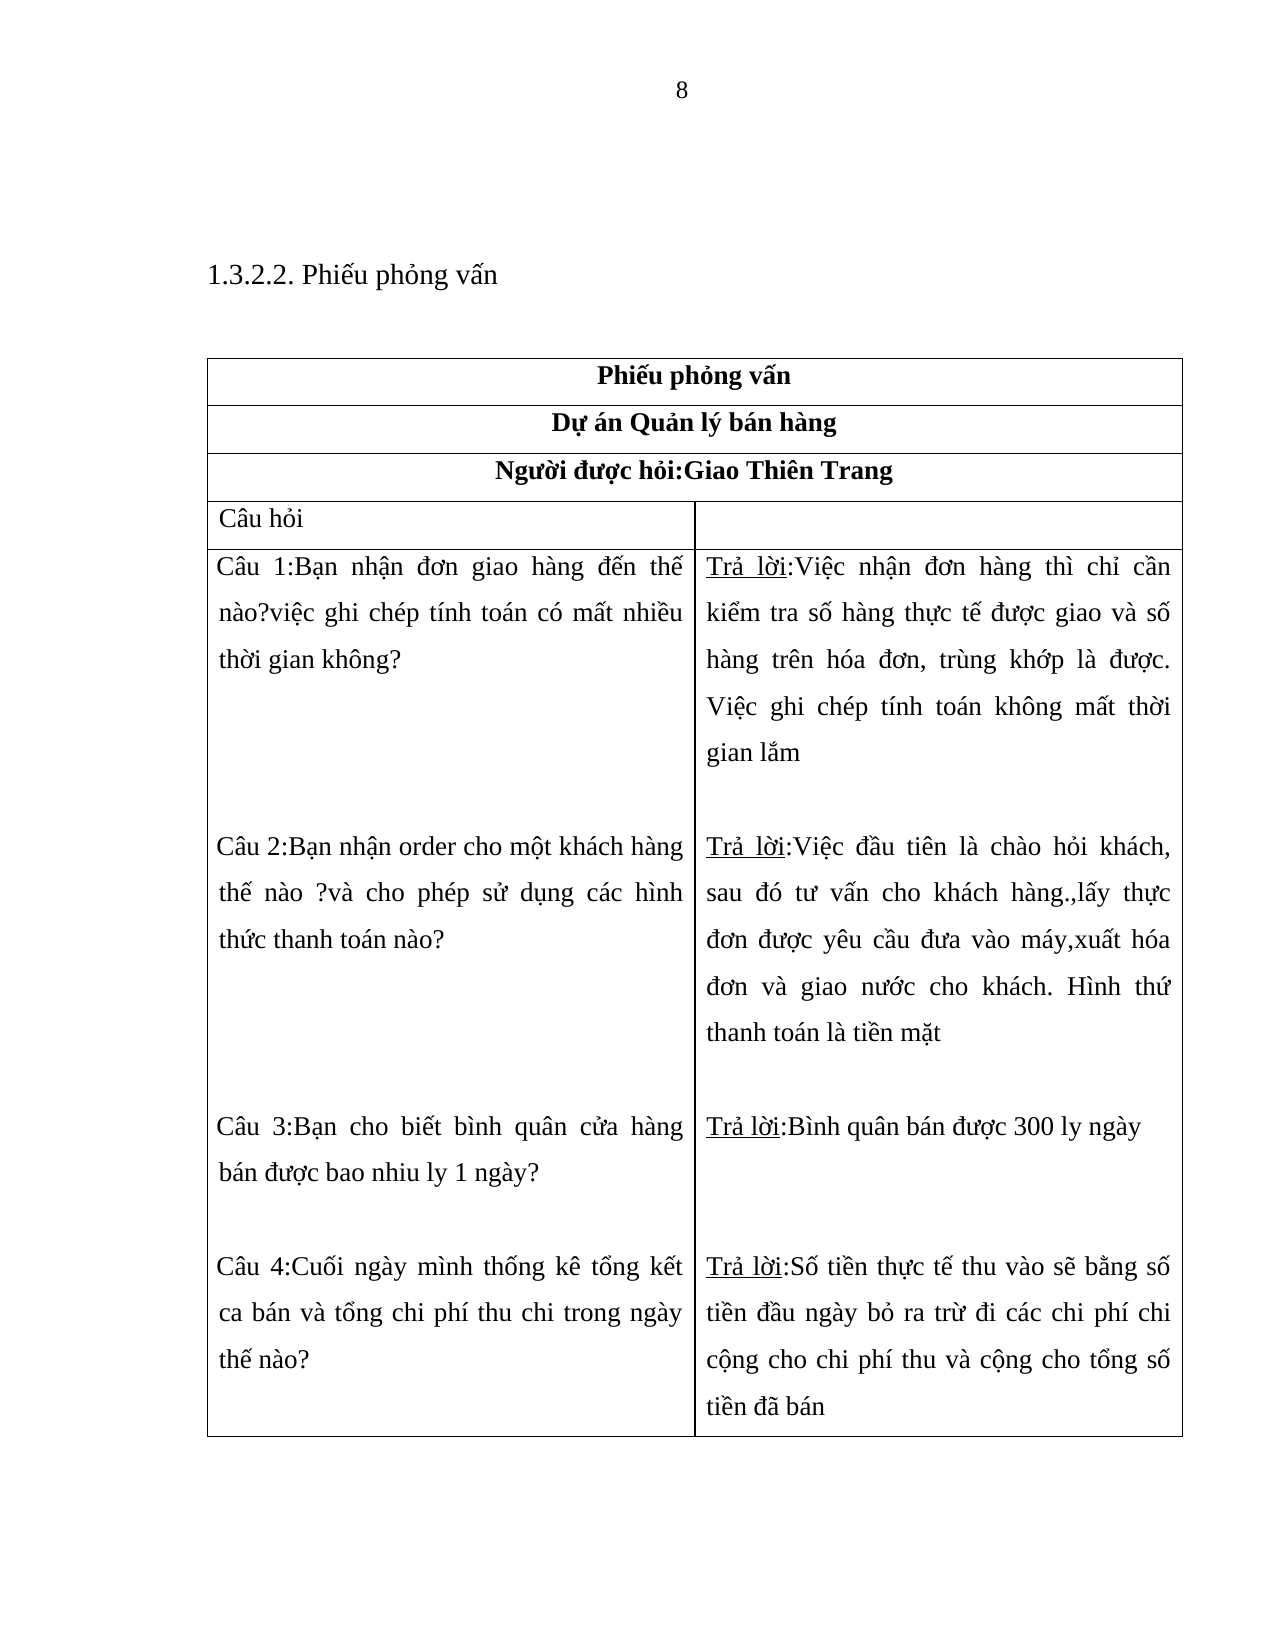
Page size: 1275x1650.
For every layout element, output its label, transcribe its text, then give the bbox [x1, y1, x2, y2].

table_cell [208, 550, 694, 1436]
text 1.3.2.2. Phiếu phỏng vấn [207, 257, 1157, 341]
table_cell Dự án Quản lý bán hàng [208, 406, 1182, 453]
table_cell [696, 502, 1182, 548]
table_cell Người được hỏi:Giao Thiên Trang [208, 454, 1182, 501]
table_header Phiếu phỏng vấn [208, 359, 1182, 405]
table_cell Câu hỏi [208, 502, 694, 548]
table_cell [696, 550, 1182, 1436]
